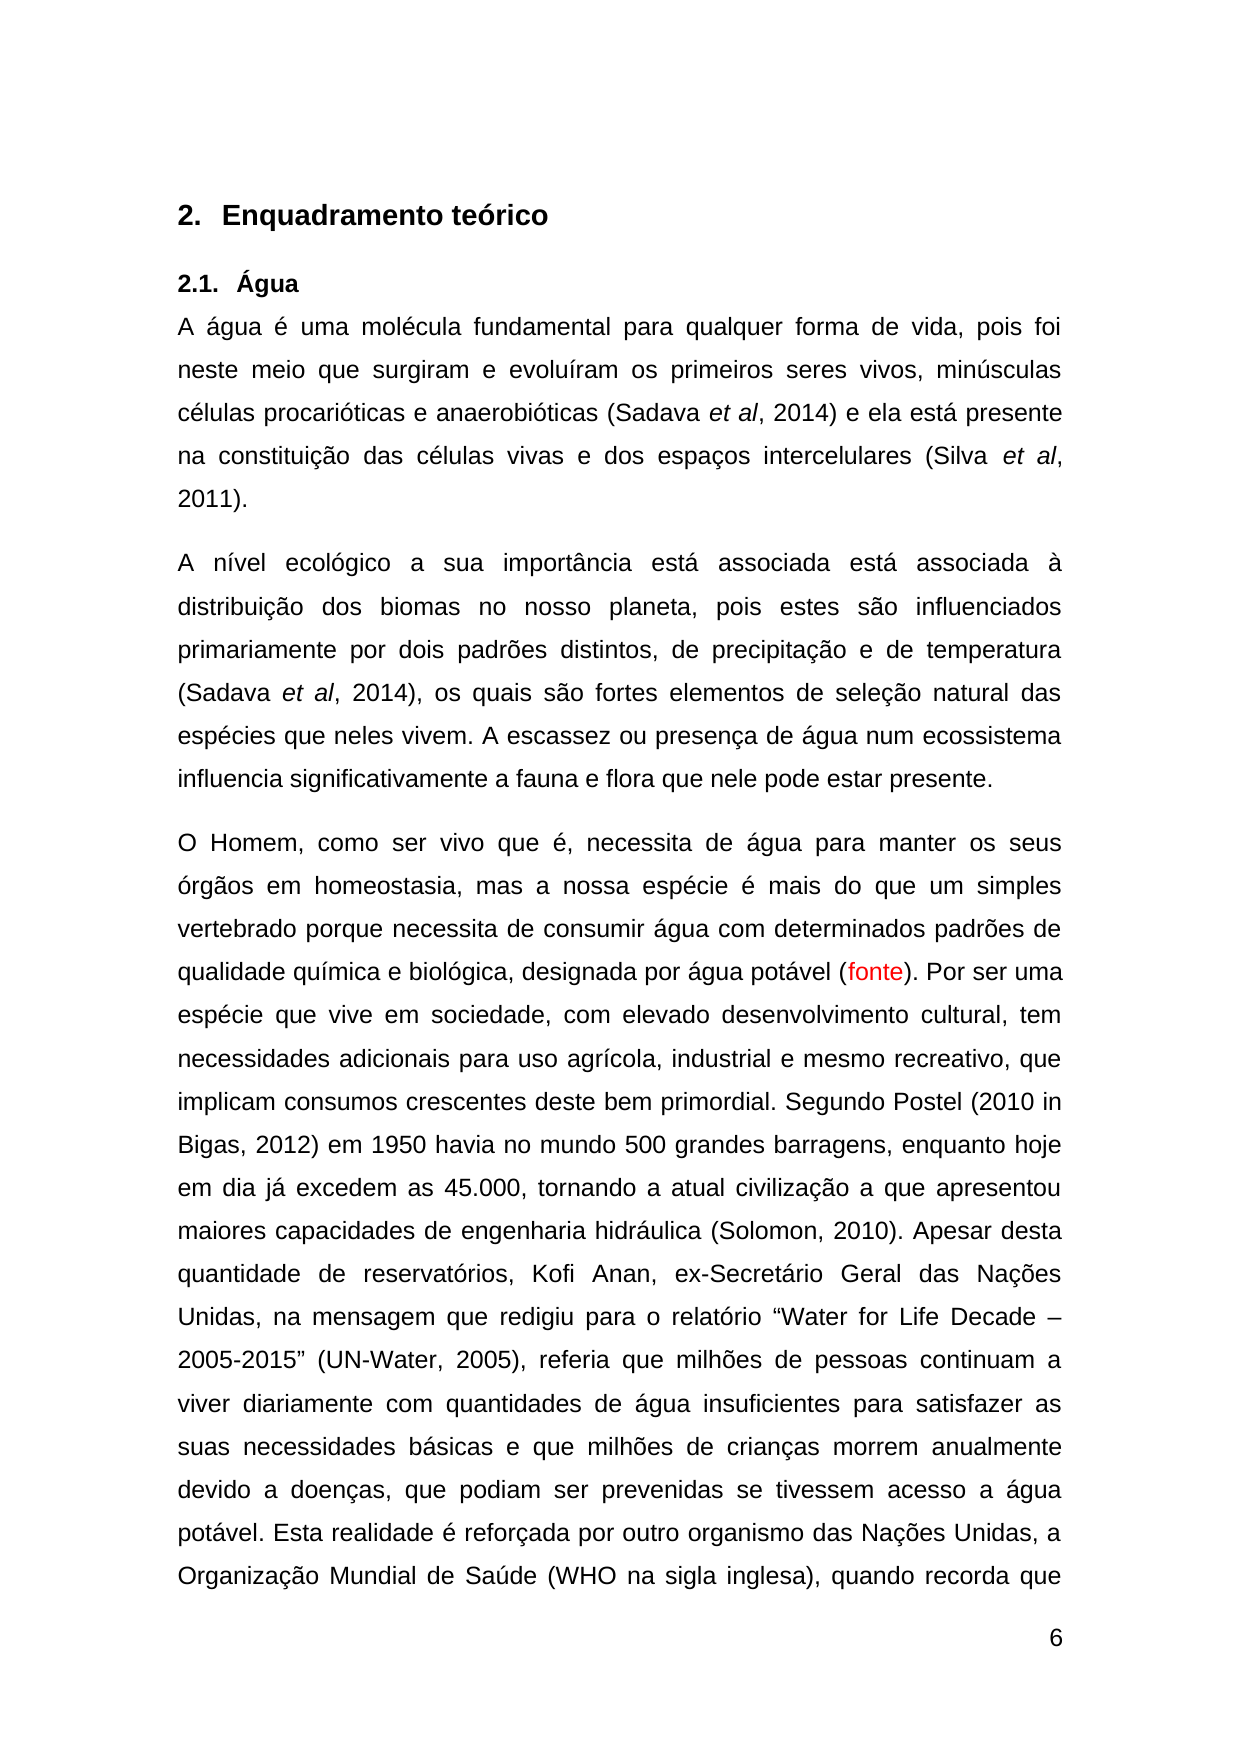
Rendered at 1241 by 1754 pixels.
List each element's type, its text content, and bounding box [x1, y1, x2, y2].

text A nível ecológico a sua importância está associada está associada à distribuição dos biomas no nosso planeta, pois estes são influenciados primariamente por dois padrões distintos, de precipitação e de temperatura (Sadava et al, 2014), os quais são fortes elementos de seleção natural das espécies que neles vivem. A escassez ou presença de água num ecossistema influencia significativamente a fauna e flora que nele pode estar presente. [177, 548, 1063, 793]
text A água é uma molécula fundamental para qualquer forma de vida, pois foi neste meio que surgiram e evoluíram os primeiros seres vivos, minúsculas células procarióticas e anaerobióticas (Sadava et al, 2014) e ela está presente na constituição das células vivas e dos espaços intercelulares (Silva et al, 2011). [177, 312, 1063, 513]
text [177, 828, 1063, 1590]
subtitle Enquadramento teórico [177, 198, 1063, 231]
subtitle Água [177, 269, 1063, 297]
